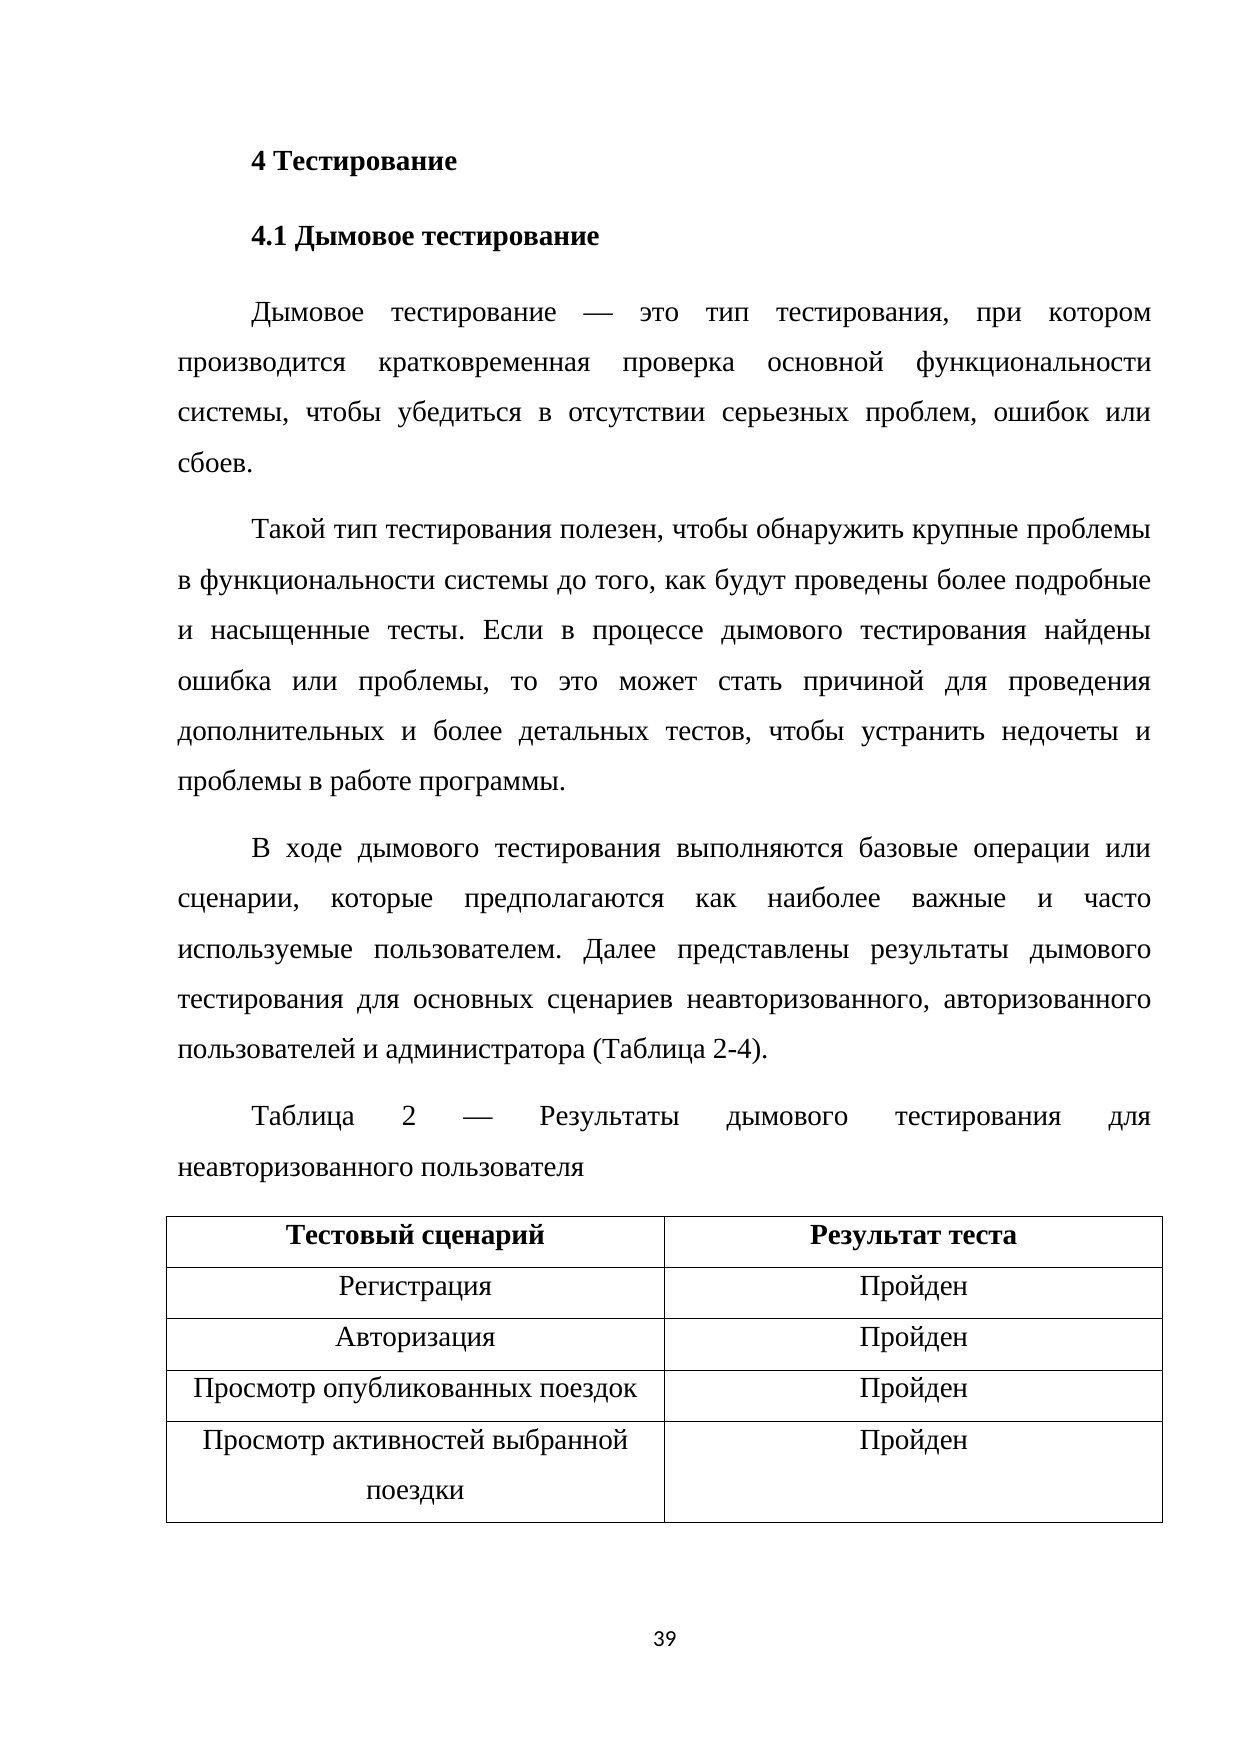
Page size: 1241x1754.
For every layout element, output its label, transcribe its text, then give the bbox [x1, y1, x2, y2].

text Дымовое тестирование — это тип тестирования, при котором производится кратковременная проверка основной функциональности системы, чтобы убедиться в отсутствии серьезных проблем, ошибок или сбоев. [177, 294, 1152, 478]
table_cell Просмотр опубликованных поездок [167, 1371, 664, 1421]
table_cell Авторизация [167, 1319, 664, 1369]
table_cell Просмотр активностей выбранной поездки [167, 1422, 664, 1522]
text Таблица 2 — Результаты дымового тестирования для неавторизованного пользователя [177, 1098, 1152, 1182]
table_cell Пройден [665, 1268, 1162, 1318]
text Такой тип тестирования полезен, чтобы обнаружить крупные проблемы в функциональности системы до того, как будут проведены более подробные и насыщенные тесты. Если в процессе дымового тестирования найдены ошибка или проблемы, то это может стать причиной для проведения дополнительных и более детальных тестов, чтобы устранить недочеты и проблемы в работе программы. [177, 512, 1152, 797]
table_cell Пройден [665, 1371, 1162, 1421]
table_header Тестовый сценарий [167, 1217, 664, 1267]
table_cell Регистрация [167, 1268, 664, 1318]
table_cell Пройден [665, 1319, 1162, 1369]
text Дымовое тестирование [177, 218, 1152, 252]
text Тестирование [177, 143, 1152, 177]
table_header Результат теста [665, 1217, 1162, 1267]
text В ходе дымового тестирования выполняются базовые операции или сценарии, которые предполагаются как наиболее важные и часто используемые пользователем. Далее представлены результаты дымового тестирования для основных сценариев неавторизованного, авторизованного пользователей и администратора (Таблица 2-4). [177, 830, 1152, 1065]
table_cell Пройден [665, 1422, 1162, 1522]
